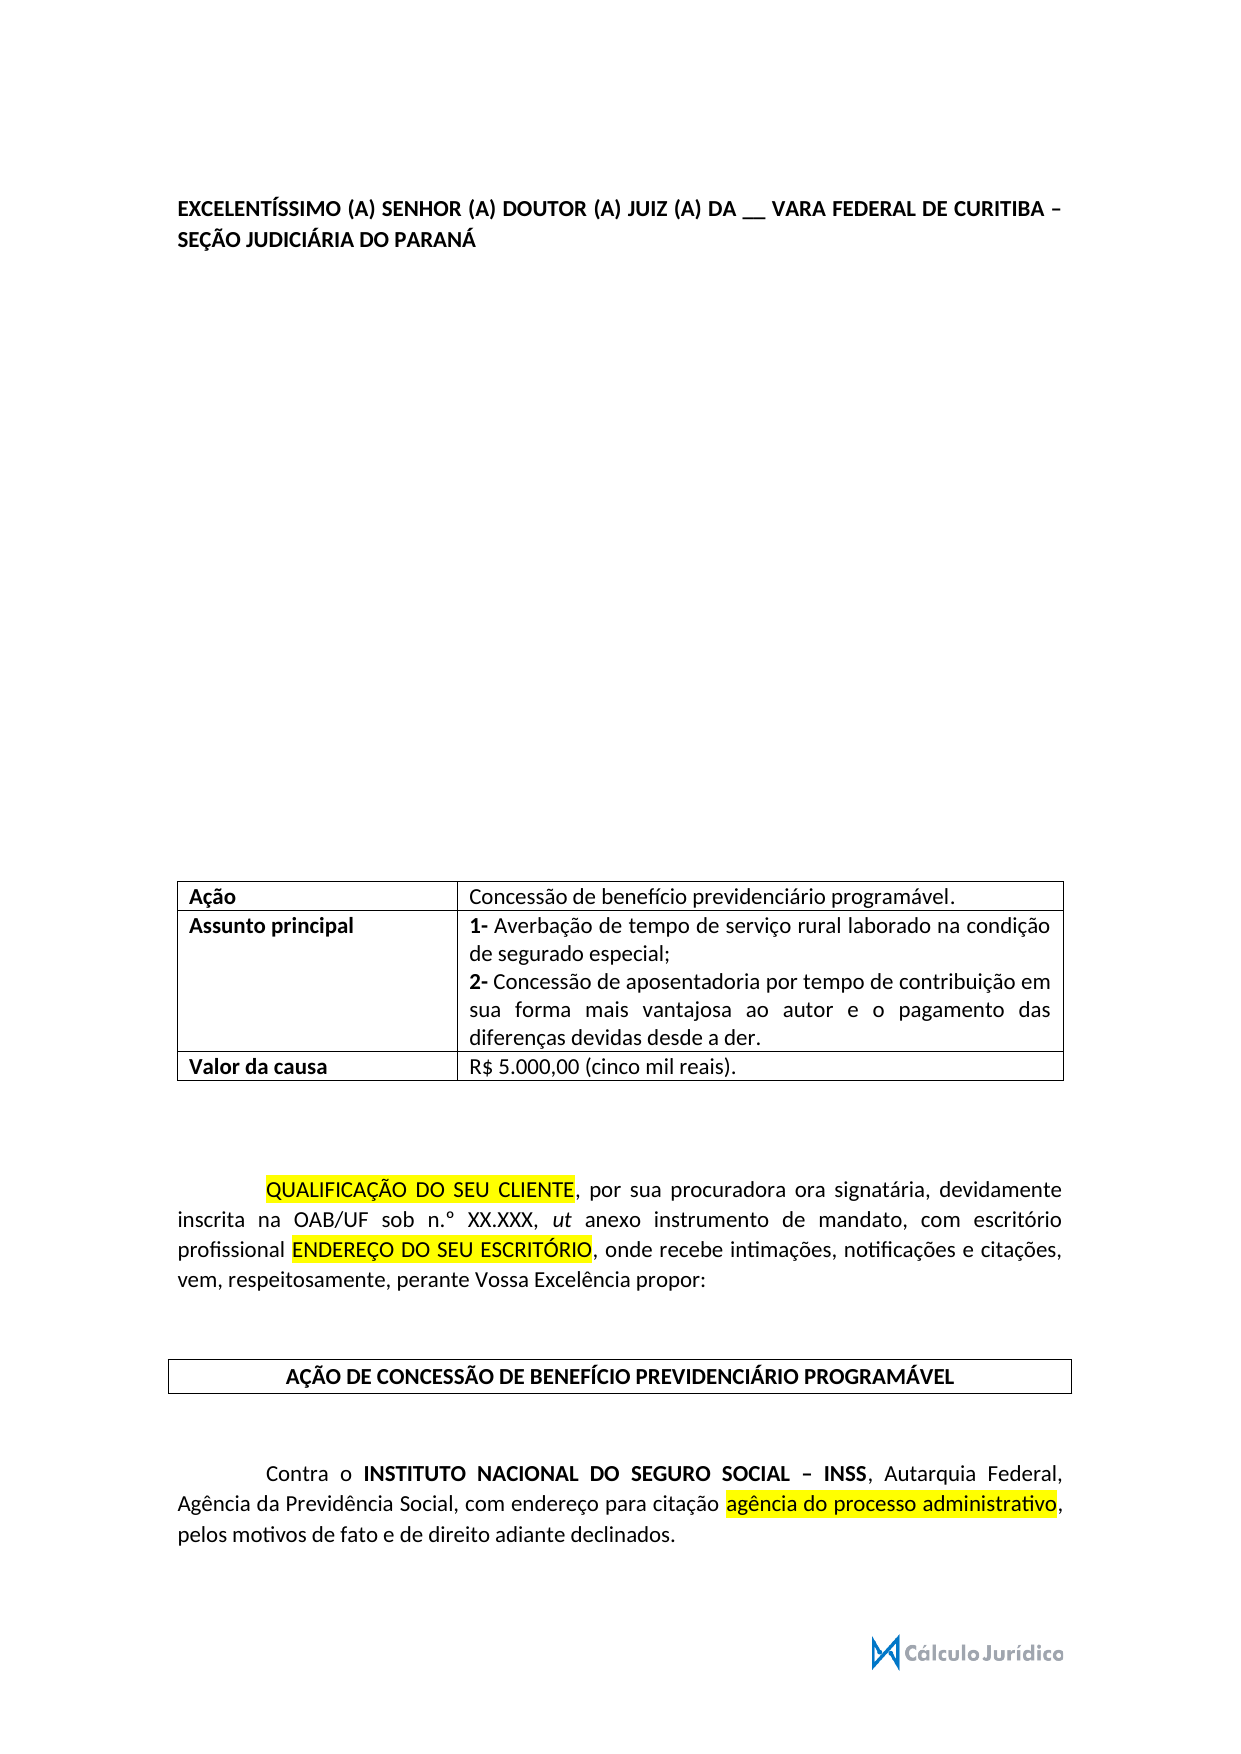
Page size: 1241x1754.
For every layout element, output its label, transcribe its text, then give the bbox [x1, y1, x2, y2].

text Contra o INSTITUTO NACIONAL DO SEGURO SOCIAL – INSS, Autarquia Federal, Agência da Previdência Social, com endereço para citação agência do processo administrativo, pelos motivos de fato e de direito adiante declinados. [177, 1459, 1063, 1548]
picture [872, 1634, 1064, 1671]
text EXCELENTÍSSIMO (A) SENHOR (A) DOUTOR (A) JUIZ (A) DA __ VARA FEDERAL DE CURITIBA – SEÇÃO JUDICIÁRIA DO PARANÁ [177, 194, 1063, 253]
table_header Ação [178, 882, 457, 910]
table_cell Assunto principal [178, 911, 457, 1051]
table_cell R$ 5.000,00 (cinco mil reais). [458, 1052, 1063, 1080]
text AÇÃO DE CONCESSÃO DE BENEFÍCIO PREVIDENCIÁRIO programável [169, 1360, 1071, 1393]
table_cell Valor da causa [178, 1052, 457, 1080]
table_header Concessão de benefício previdenciário programável. [458, 882, 1063, 910]
table_cell 1- Averbação de tempo de serviço rural laborado na condição de segurado especial; 2- Concessão de aposentadoria por tempo de contribuição em sua forma mais vantajosa ao autor e o pagamento das diferenças devidas desde a der. [458, 911, 1063, 1051]
text QUALIFICAÇÃO DO SEU CLIENTE, por sua procuradora ora signatária, devidamente inscrita na OAB/UF sob n.º XX.XXX, ut anexo instrumento de mandato, com escritório profissional ENDEREÇO DO SEU ESCRITÓRIO, onde recebe intimações, notificações e citações, vem, respeitosamente, perante Vossa Excelência propor: [177, 1175, 1063, 1294]
